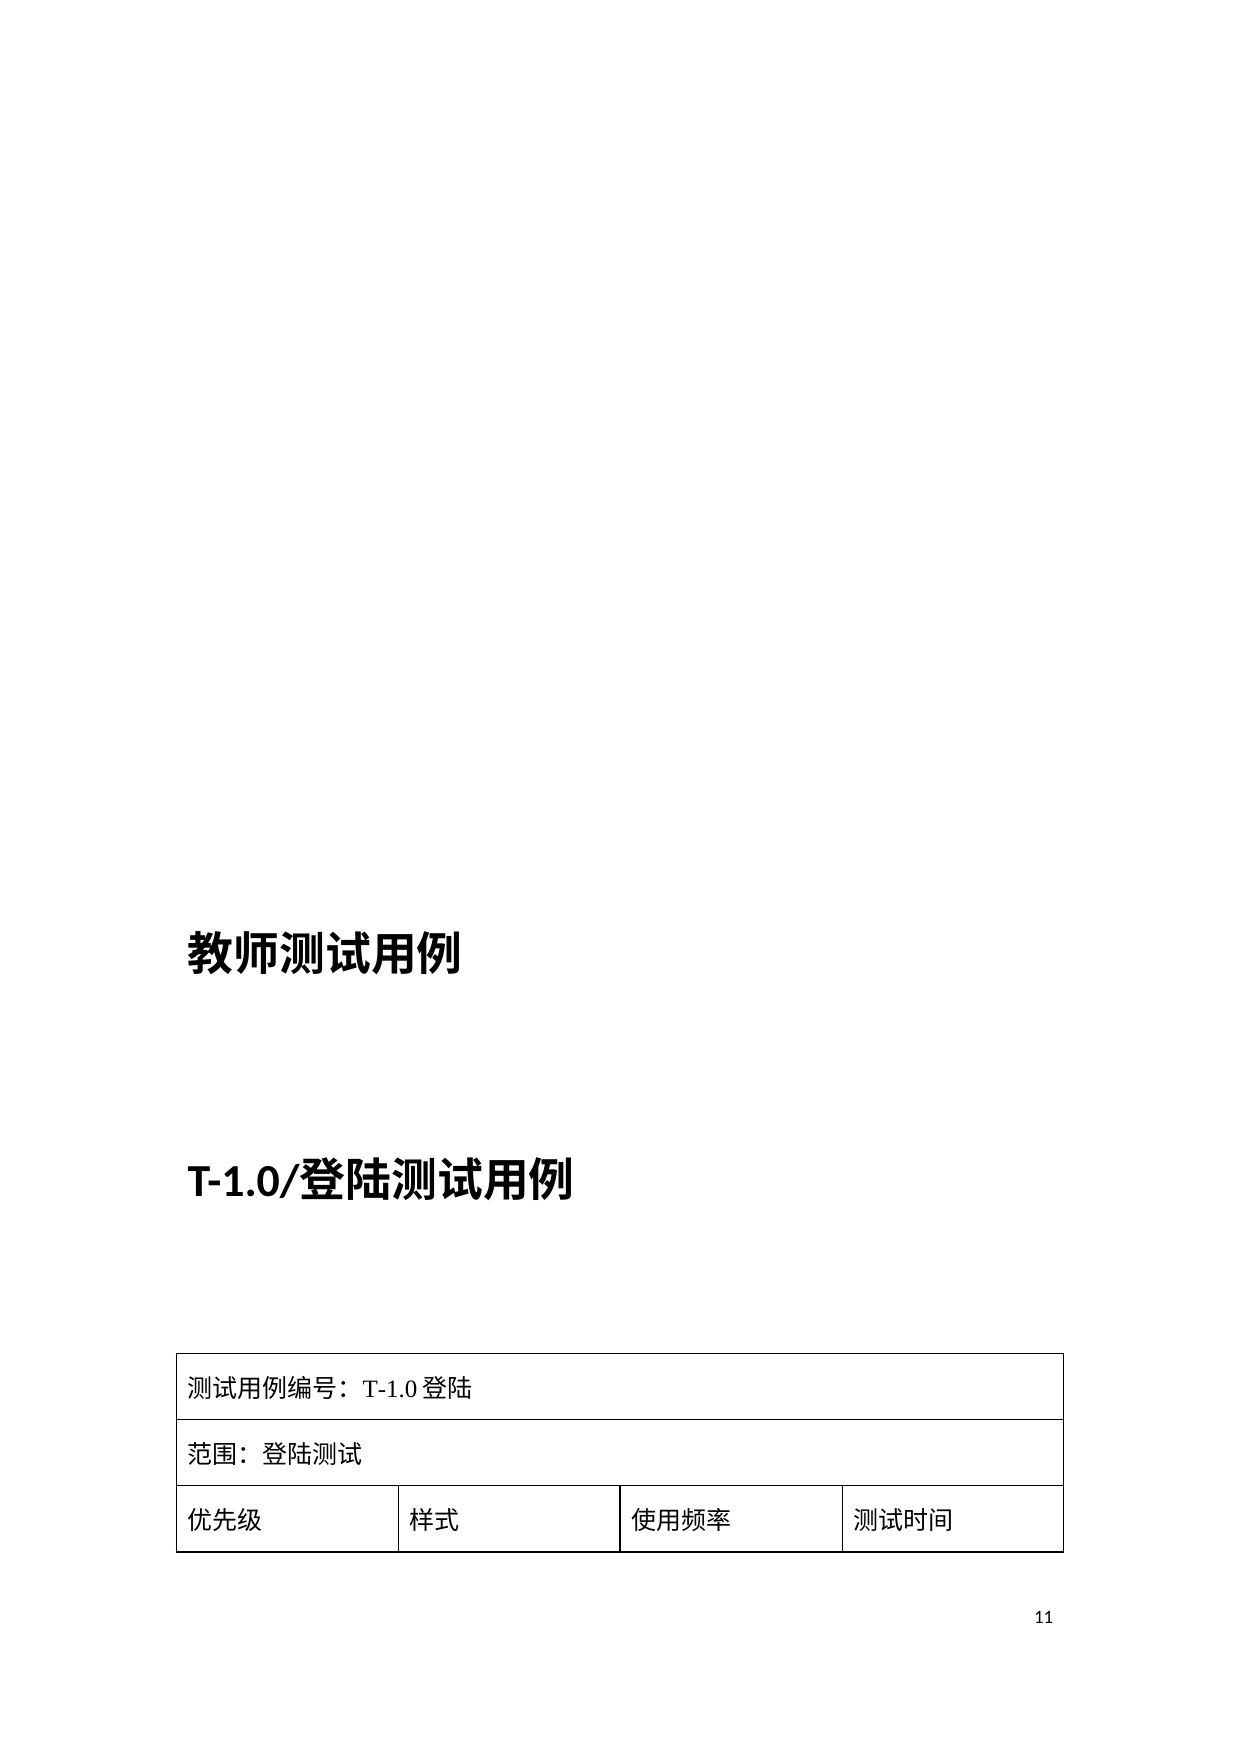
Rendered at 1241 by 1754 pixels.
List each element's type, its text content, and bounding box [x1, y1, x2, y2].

table_cell 使用频率 [621, 1486, 842, 1551]
table_header 测试用例编号：T-1.0登陆 [177, 1354, 1063, 1419]
table_cell 优先级 [177, 1486, 398, 1551]
subtitle T-1.0/登陆测试用例 [187, 1128, 1053, 1225]
table_cell 范围：登陆测试 [177, 1420, 1063, 1485]
table_cell 测试时间 [843, 1486, 1063, 1551]
table_cell 样式 [399, 1486, 619, 1551]
subtitle 教师测试用例 [187, 901, 1053, 999]
